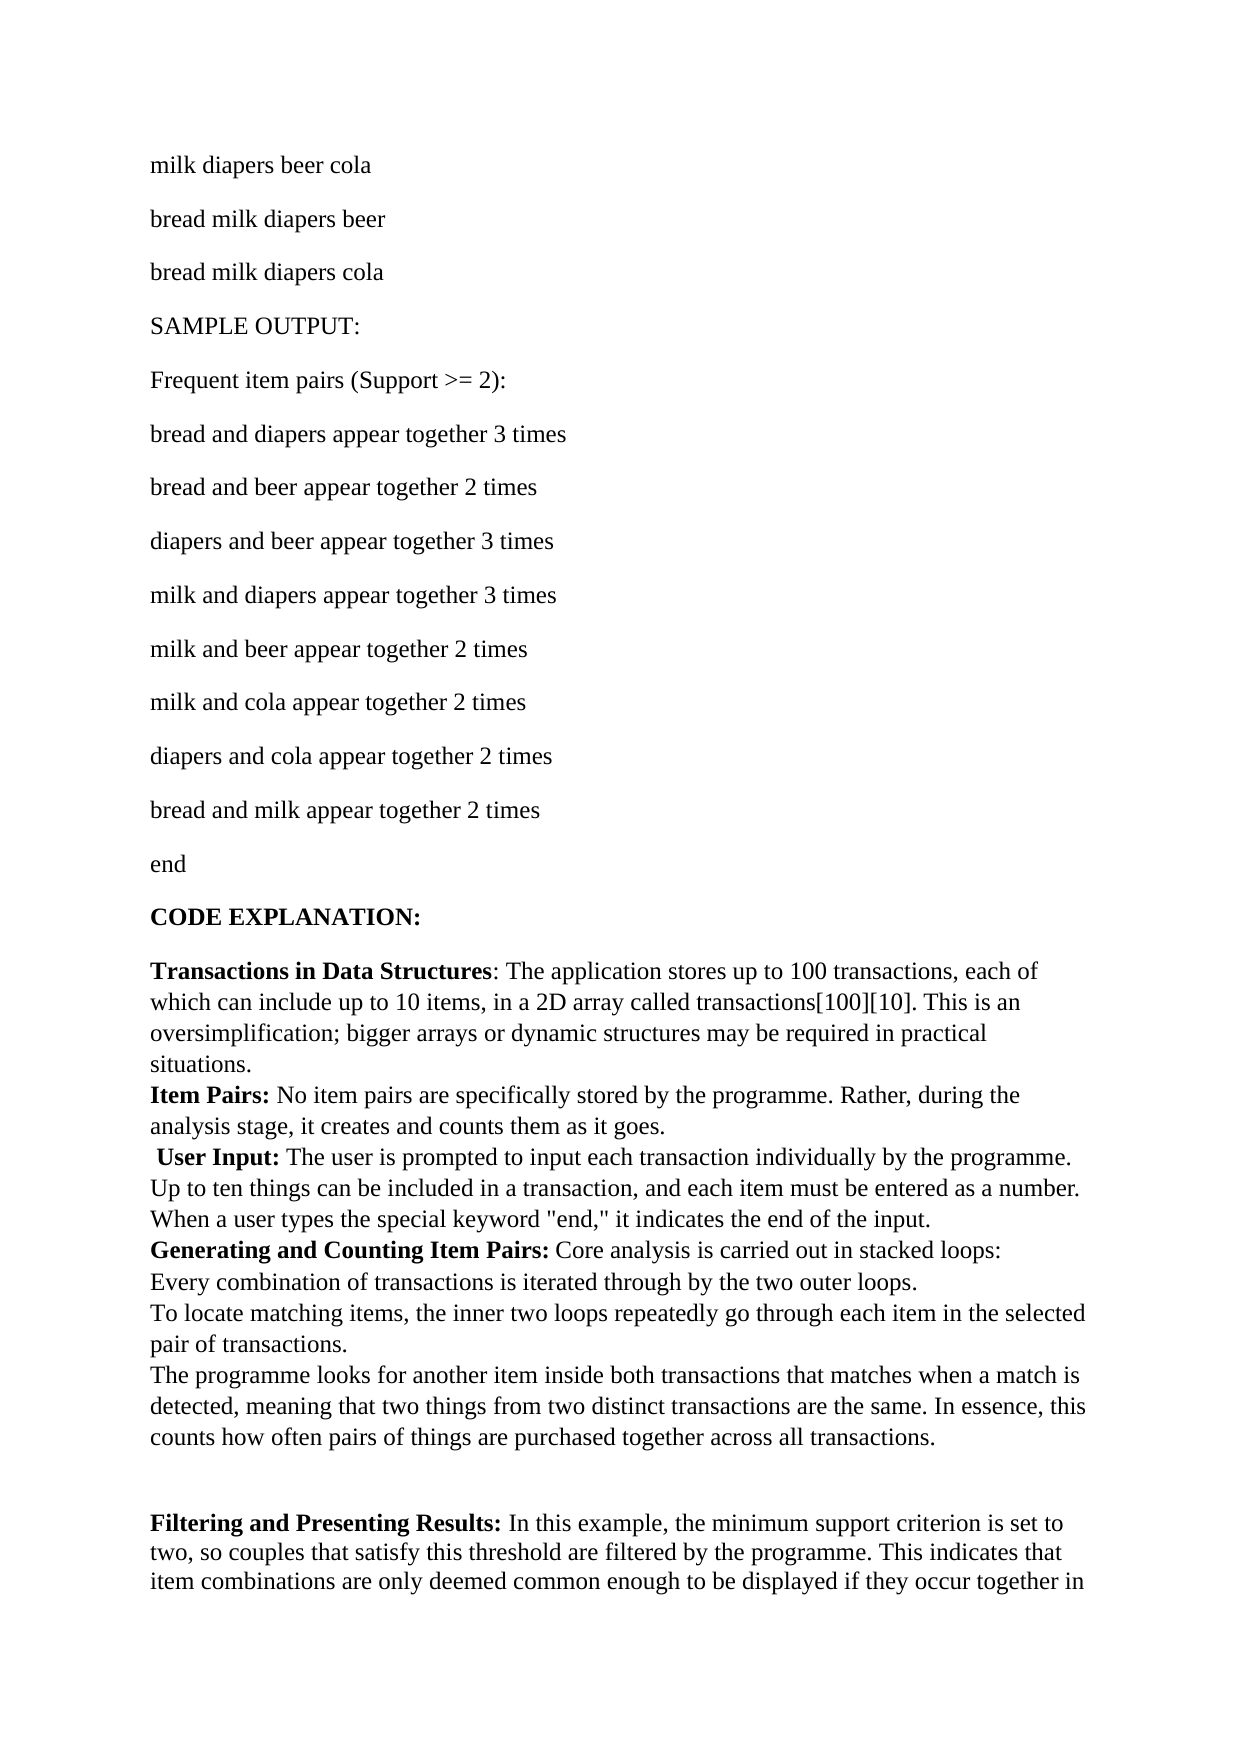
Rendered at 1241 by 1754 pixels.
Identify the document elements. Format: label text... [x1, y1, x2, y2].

text milk and diapers appear together 3 times [150, 580, 1090, 609]
text bread milk diapers beer [150, 204, 1090, 232]
text bread milk diapers cola [150, 257, 1090, 286]
text milk and beer appear together 2 times [150, 634, 1090, 662]
text milk diapers beer cola [150, 150, 1090, 179]
text Transactions in Data Structures: The application stores up to 100 transactions, each of which can include up to 10 items, in a 2D array called transactions[100][10]. This is an oversimplification; bigger arrays or dynamic structures may be required in practical situations. Item Pairs: No item pairs are specifically stored by the programme. Rather, during the analysis stage, it creates and counts them as it goes. User Input: The user is prompted to input each transaction individually by the programme. Up to ten things can be included in a transaction, and each item must be entered as a number. When a user types the special keyword "end," it indicates the end of the input. Generating and Counting Item Pairs: Core analysis is carried out in stacked loops: Every combination of transactions is iterated through by the two outer loops. To locate matching items, the inner two loops repeatedly go through each item in the selected pair of transactions. The programme looks for another item inside both transactions that matches when a match is detected, meaning that two things from two distinct transactions are the same. In essence, this counts how often pairs of things are purchased together across all transactions. [150, 956, 1090, 1481]
text SAMPLE OUTPUT: [150, 311, 1090, 340]
text end [150, 849, 1090, 877]
text bread and beer appear together 2 times [150, 472, 1090, 501]
text milk and cola appear together 2 times [150, 687, 1090, 716]
text Frequent item pairs (Support >= 2): [150, 365, 1090, 394]
text bread and diapers appear together 3 times [150, 419, 1090, 447]
text CODE EXPLANATION: [150, 902, 1090, 931]
text bread and milk appear together 2 times [150, 795, 1090, 824]
text diapers and beer appear together 3 times [150, 526, 1090, 555]
text diapers and cola appear together 2 times [150, 741, 1090, 770]
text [150, 1508, 1090, 1594]
